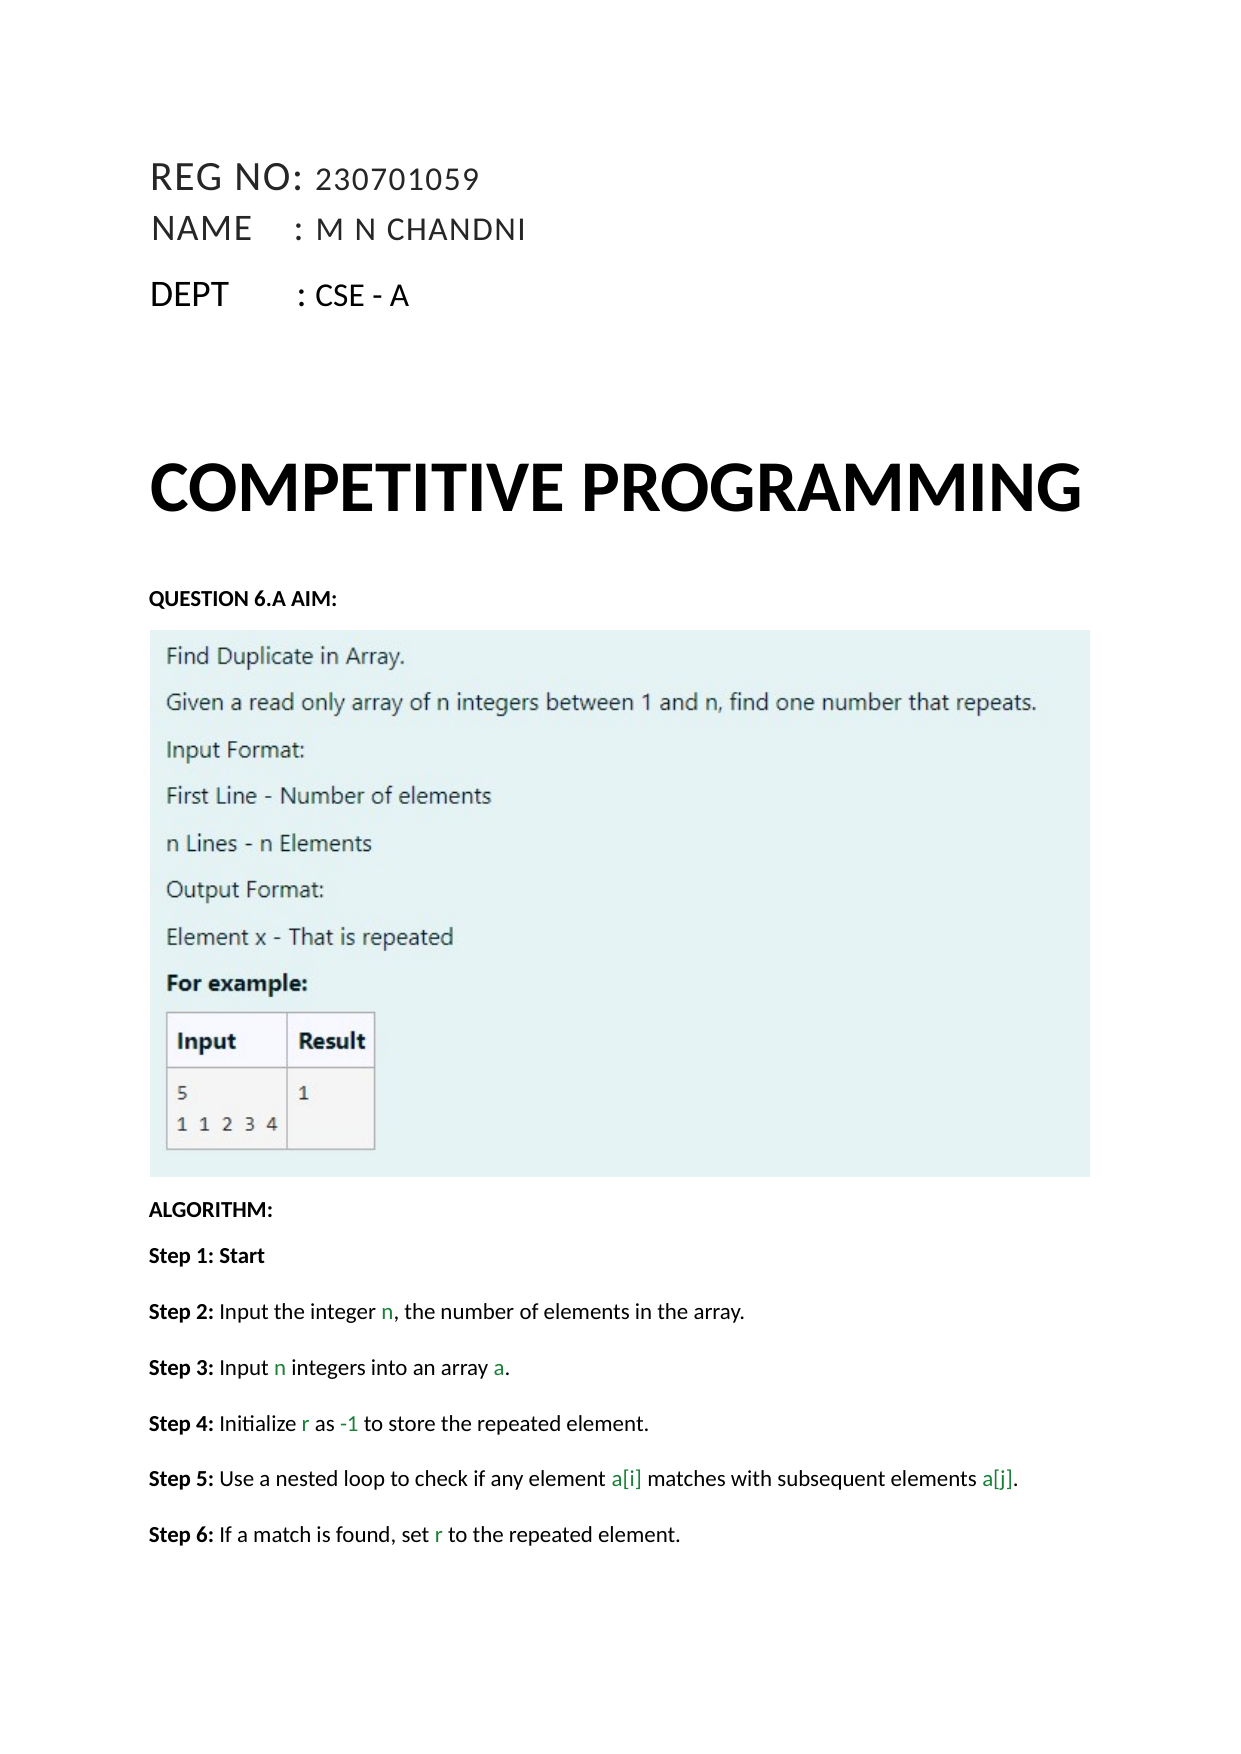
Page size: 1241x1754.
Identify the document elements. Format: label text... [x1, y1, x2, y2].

text Step 6: If a match is found, set r to the repeated element. [148, 1520, 1096, 1548]
text Step 4: Initialize r as -1 to store the repeated element. [148, 1409, 1096, 1437]
text Step 1: Start [148, 1242, 1096, 1269]
subtitle REG NO: 230701059 NAME : M N CHANDNI [150, 150, 1096, 250]
text ALGORITHM: [148, 1195, 1096, 1223]
text Step 3: Input n integers into an array a. [148, 1353, 1096, 1381]
picture [150, 630, 1091, 1177]
text QUESTION 6.A AIM: [148, 584, 339, 612]
text Step 5: Use a nested loop to check if any element a[i] matches with subsequent elements a[j]. [148, 1464, 1096, 1492]
text Step 2: Input the integer n, the number of elements in the array. [148, 1297, 1096, 1325]
text DEPT : CSE - A [150, 269, 1096, 315]
text COMPETITIVE PROGRAMMING [150, 441, 1096, 530]
